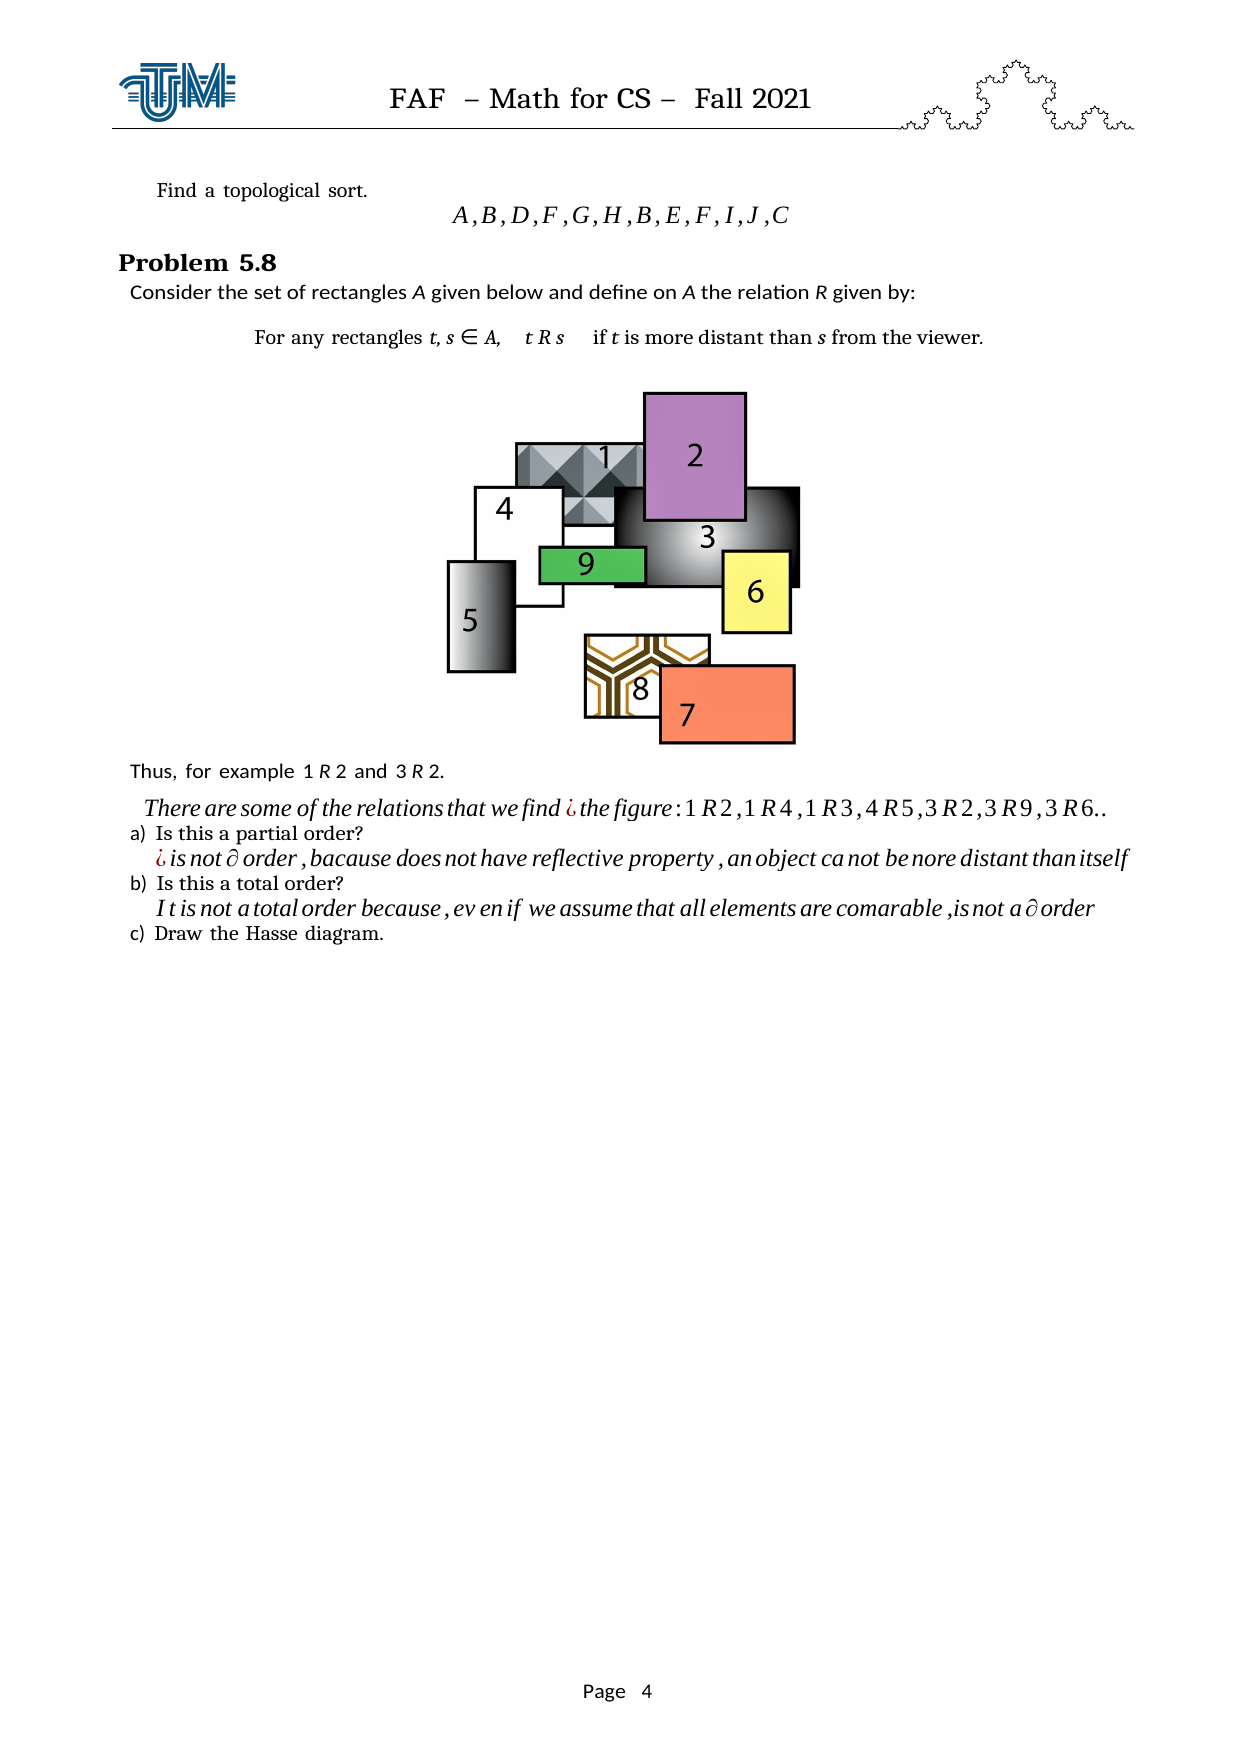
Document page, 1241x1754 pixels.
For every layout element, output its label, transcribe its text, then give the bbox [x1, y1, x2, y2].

text Consider the set of rectangles A given below and define on A the relation R given by: [130, 280, 1122, 305]
picture [445, 388, 802, 746]
list Draw the Hasse diagram. [130, 921, 1122, 945]
list Is this a partial order? [130, 821, 1122, 846]
text For any rectangles t, s ∈ A, t R s if t is more distant than s from the viewer. [118, 322, 1122, 350]
list Is this a total order? [130, 871, 1122, 896]
picture [119, 63, 237, 122]
list Find a topological sort. [156, 177, 1122, 202]
subtitle Problem 5.8 [118, 249, 1122, 278]
